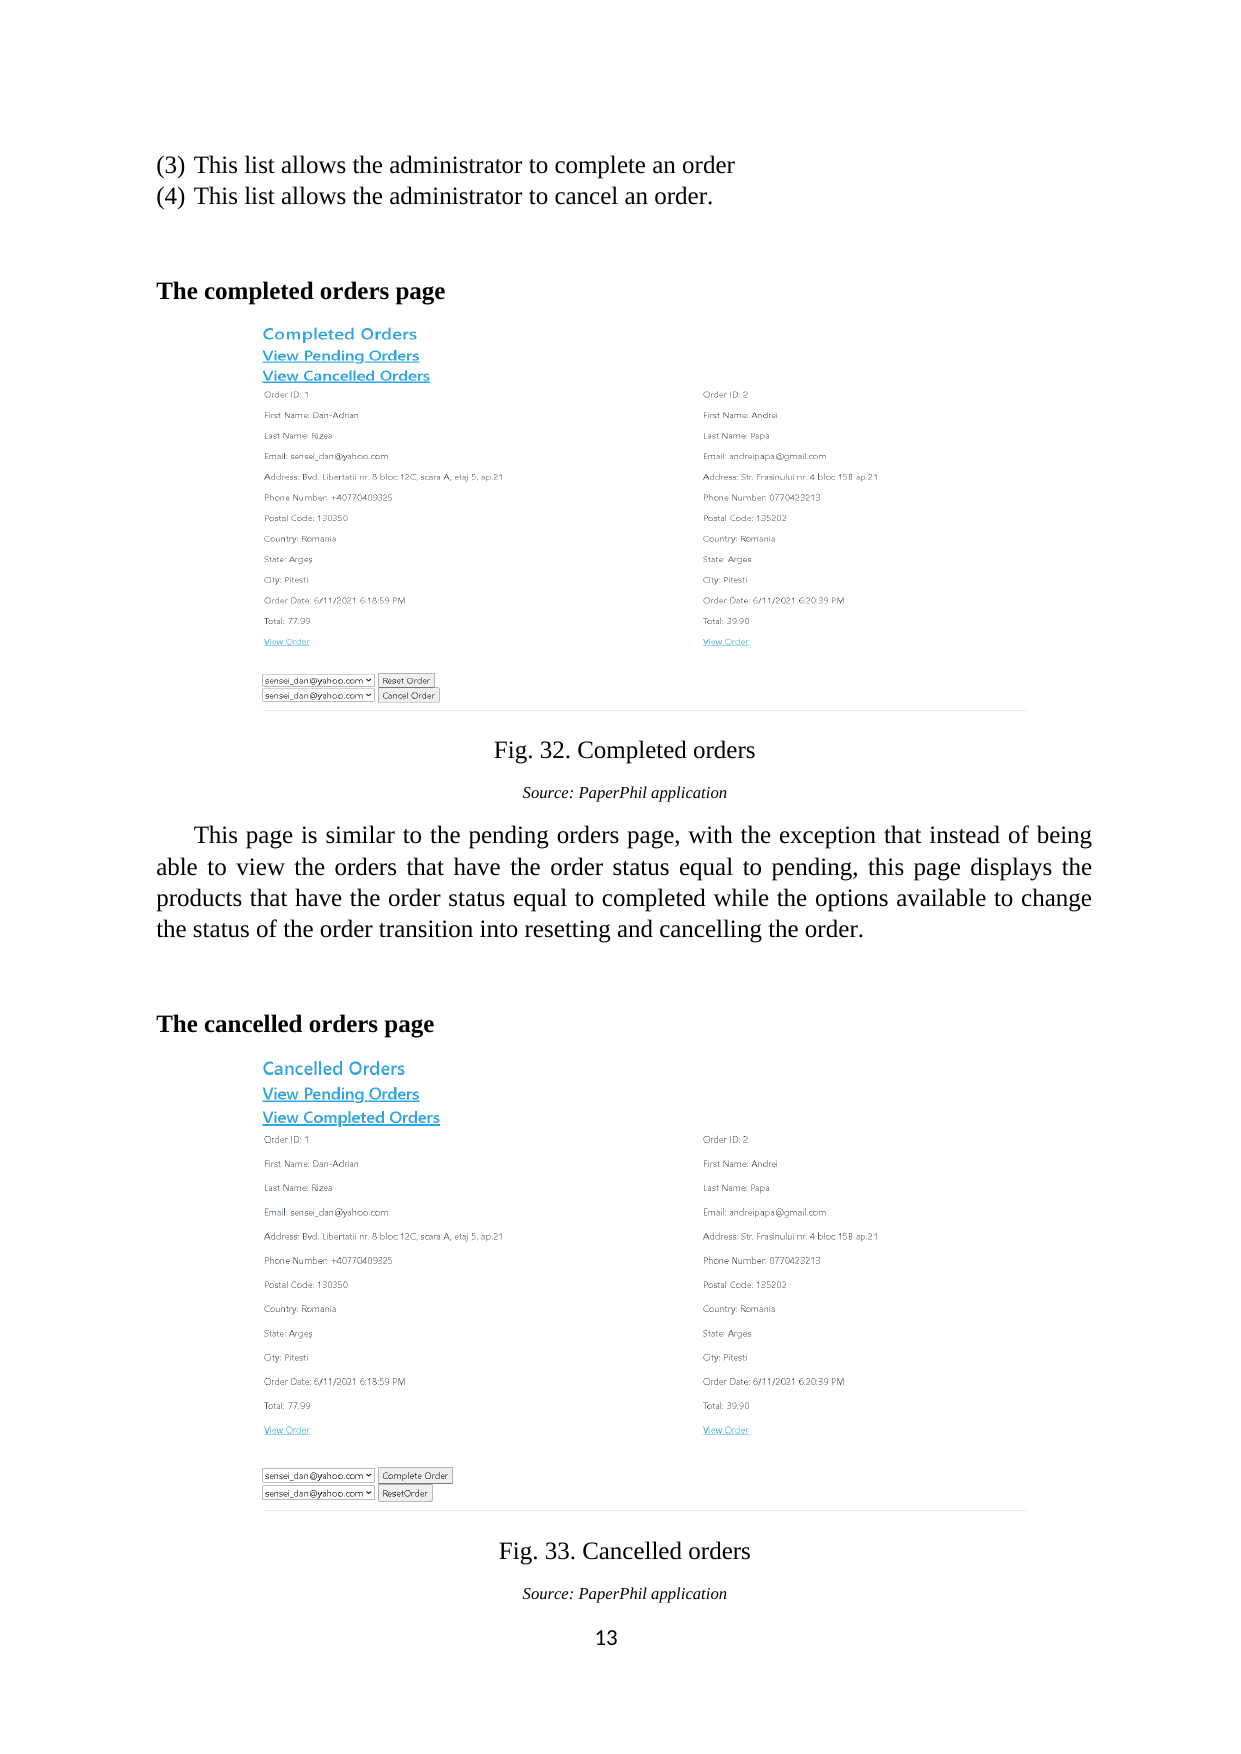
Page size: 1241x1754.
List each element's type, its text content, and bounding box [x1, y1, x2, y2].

list Source: PaperPhil application [118, 1584, 1093, 1603]
picture [156, 324, 1131, 717]
list This list allows the administrator to complete an order [156, 150, 1093, 179]
picture [156, 1056, 1131, 1518]
text This page is similar to the pending orders page, with the exception that instead of being able to view the orders that have the order status equal to pending, this page displays the products that have the order status equal to completed while the options available to change the status of the order transition into resetting and cancelling the order. [156, 821, 1093, 942]
list Source: PaperPhil application [118, 783, 1093, 802]
text Fig. 33. Cancelled orders [156, 1536, 1093, 1565]
list This list allows the administrator to cancel an order. [156, 181, 1093, 210]
text The cancelled orders page [156, 1009, 1093, 1038]
text The completed orders page [156, 276, 1093, 305]
text Fig. 32. Completed orders [156, 736, 1093, 764]
